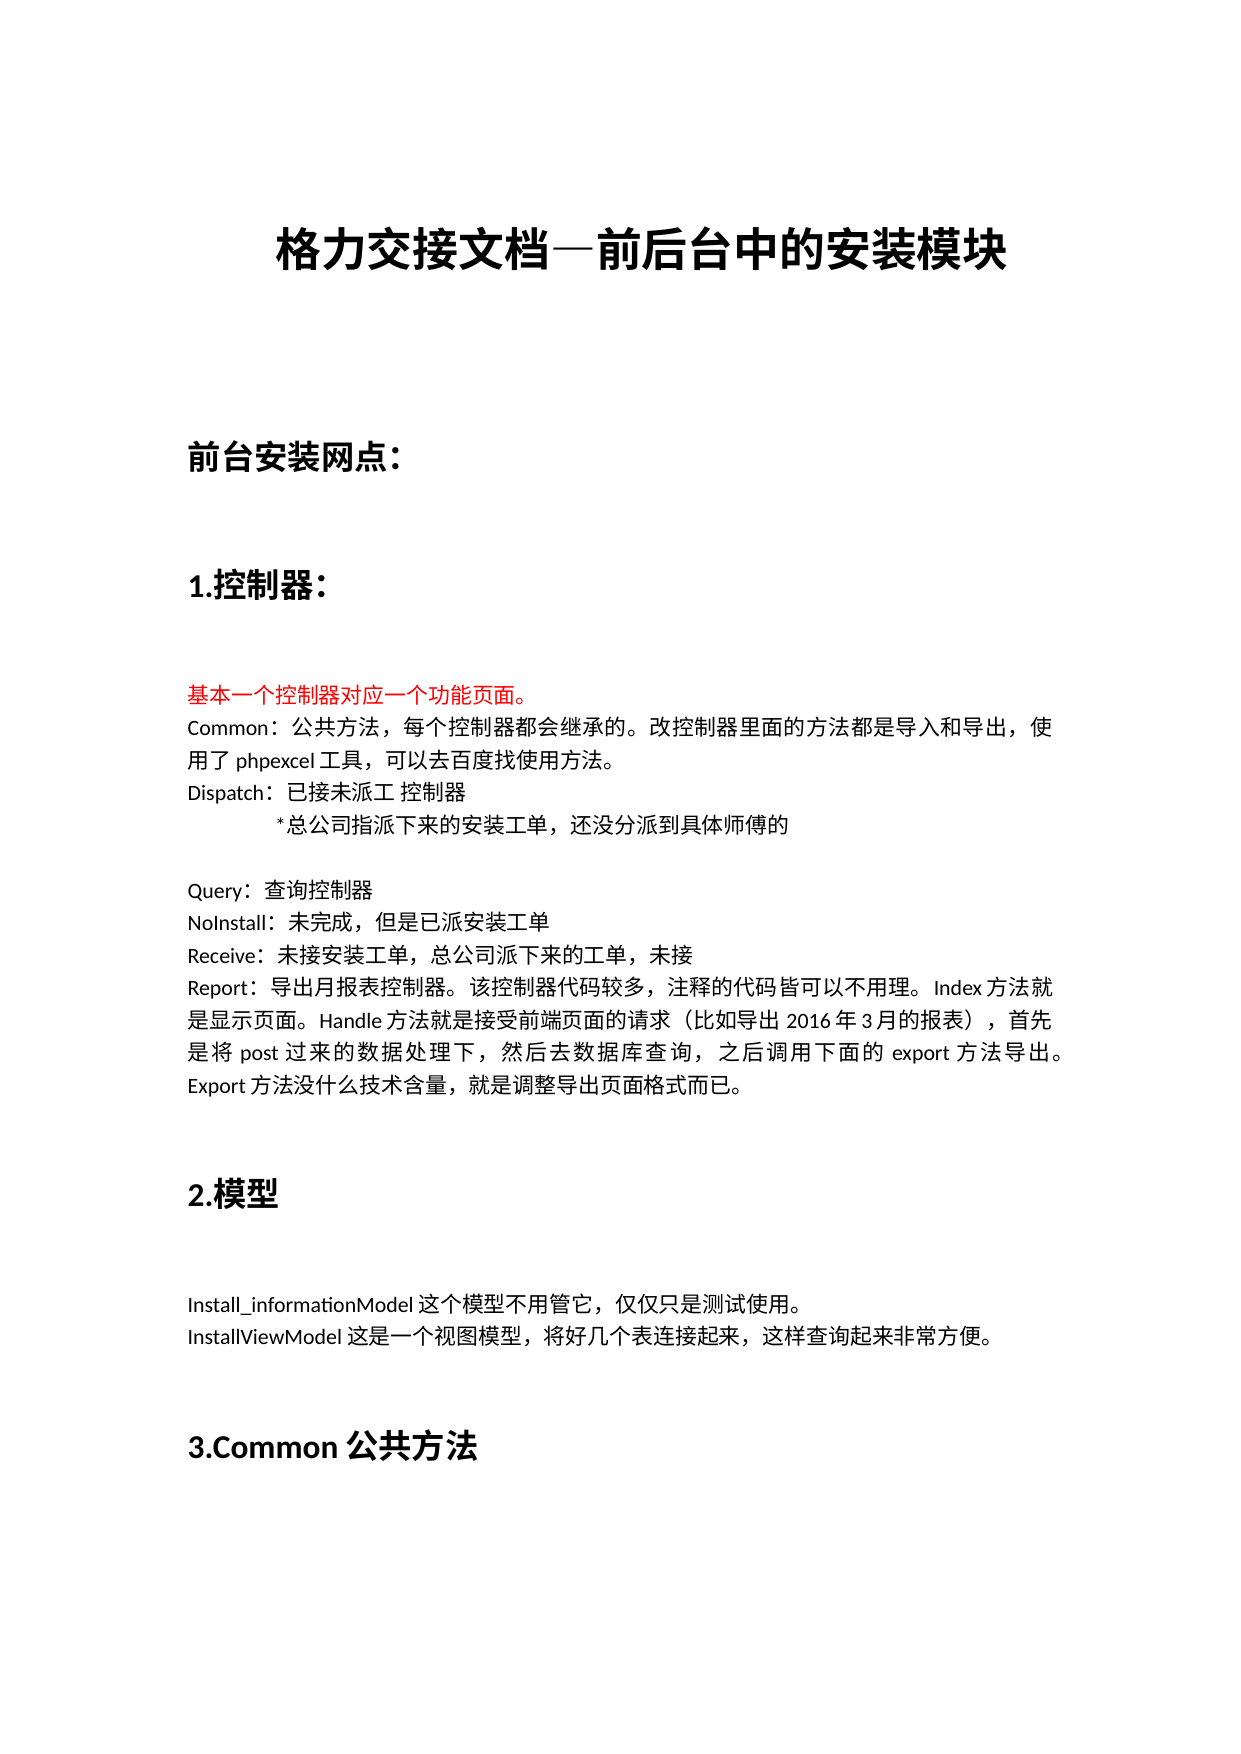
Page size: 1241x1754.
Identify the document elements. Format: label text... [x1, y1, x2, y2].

subtitle 2.模型 [187, 1159, 1053, 1224]
subtitle 格力交接文档—前后台中的安装模块 [231, 197, 1053, 295]
text NoInstall：未完成，但是已派安装工单 [187, 905, 1053, 937]
text Query：查询控制器 [187, 872, 1053, 905]
text Install_informationModel这个模型不用管它，仅仅只是测试使用。 [187, 1286, 1053, 1319]
text *总公司指派下来的安装工单，还没分派到具体师傅的 [187, 807, 1053, 840]
subtitle 1.控制器： [187, 550, 1053, 615]
text 基本一个控制器对应一个功能页面。 [187, 677, 1053, 710]
subtitle 3.Common公共方法 [187, 1411, 1053, 1476]
text Receive：未接安装工单，总公司派下来的工单，未接 [187, 937, 1053, 970]
subtitle 前台安装网点： [187, 423, 1053, 488]
text Dispatch：已接未派工 控制器 [187, 775, 1053, 807]
text Common：公共方法，每个控制器都会继承的。改控制器里面的方法都是导入和导出，使用了phpexcel工具，可以去百度找使用方法。 [187, 710, 1053, 775]
text Report：导出月报表控制器。该控制器代码较多，注释的代码皆可以不用理。Index方法就是显示页面。Handle方法就是接受前端页面的请求（比如导出2016年3月的报表），首先是将post过来的数据处理下，然后去数据库查询，之后调用下面的export方法导出。Export方法没什么技术含量，就是调整导出页面格式而已。 [187, 970, 1053, 1100]
text InstallViewModel 这是一个视图模型，将好几个表连接起来，这样查询起来非常方便。 [187, 1319, 1053, 1351]
